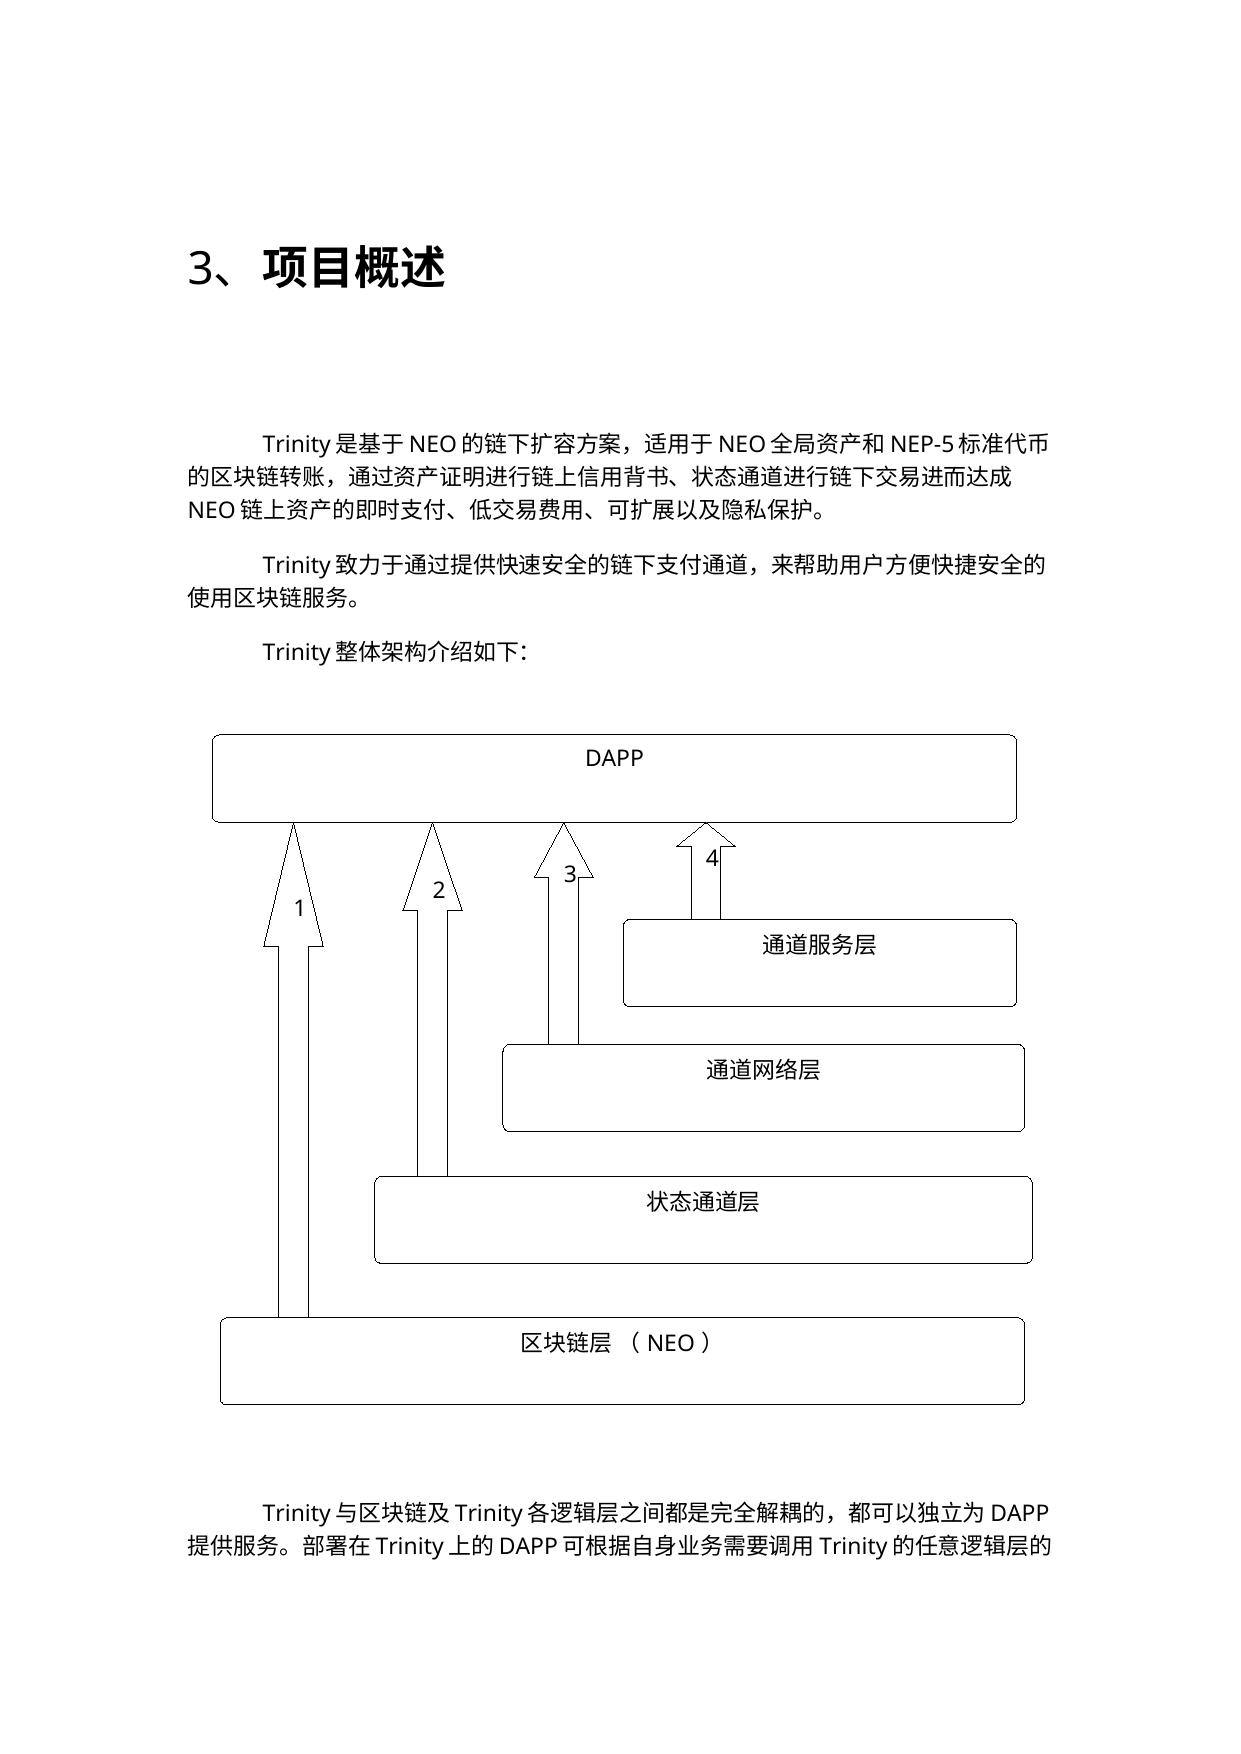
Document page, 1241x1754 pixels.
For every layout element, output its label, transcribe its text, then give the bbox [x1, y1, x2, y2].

text Trinity致力于通过提供快速安全的链下支付通道，来帮助用户方便快捷安全的使用区块链服务。 [187, 547, 1053, 613]
subtitle 项目概述 [187, 231, 1053, 298]
text Trinity是基于NEO的链下扩容方案，适用于NEO全局资产和NEP-5标准代币的区块链转账，通过资产证明进行链上信用背书、状态通道进行链下交易进而达成NEO链上资产的即时支付、低交易费用、可扩展以及隐私保护。 [187, 426, 1053, 526]
text Trinity整体架构介绍如下： [187, 634, 1053, 667]
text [187, 1495, 1053, 1561]
